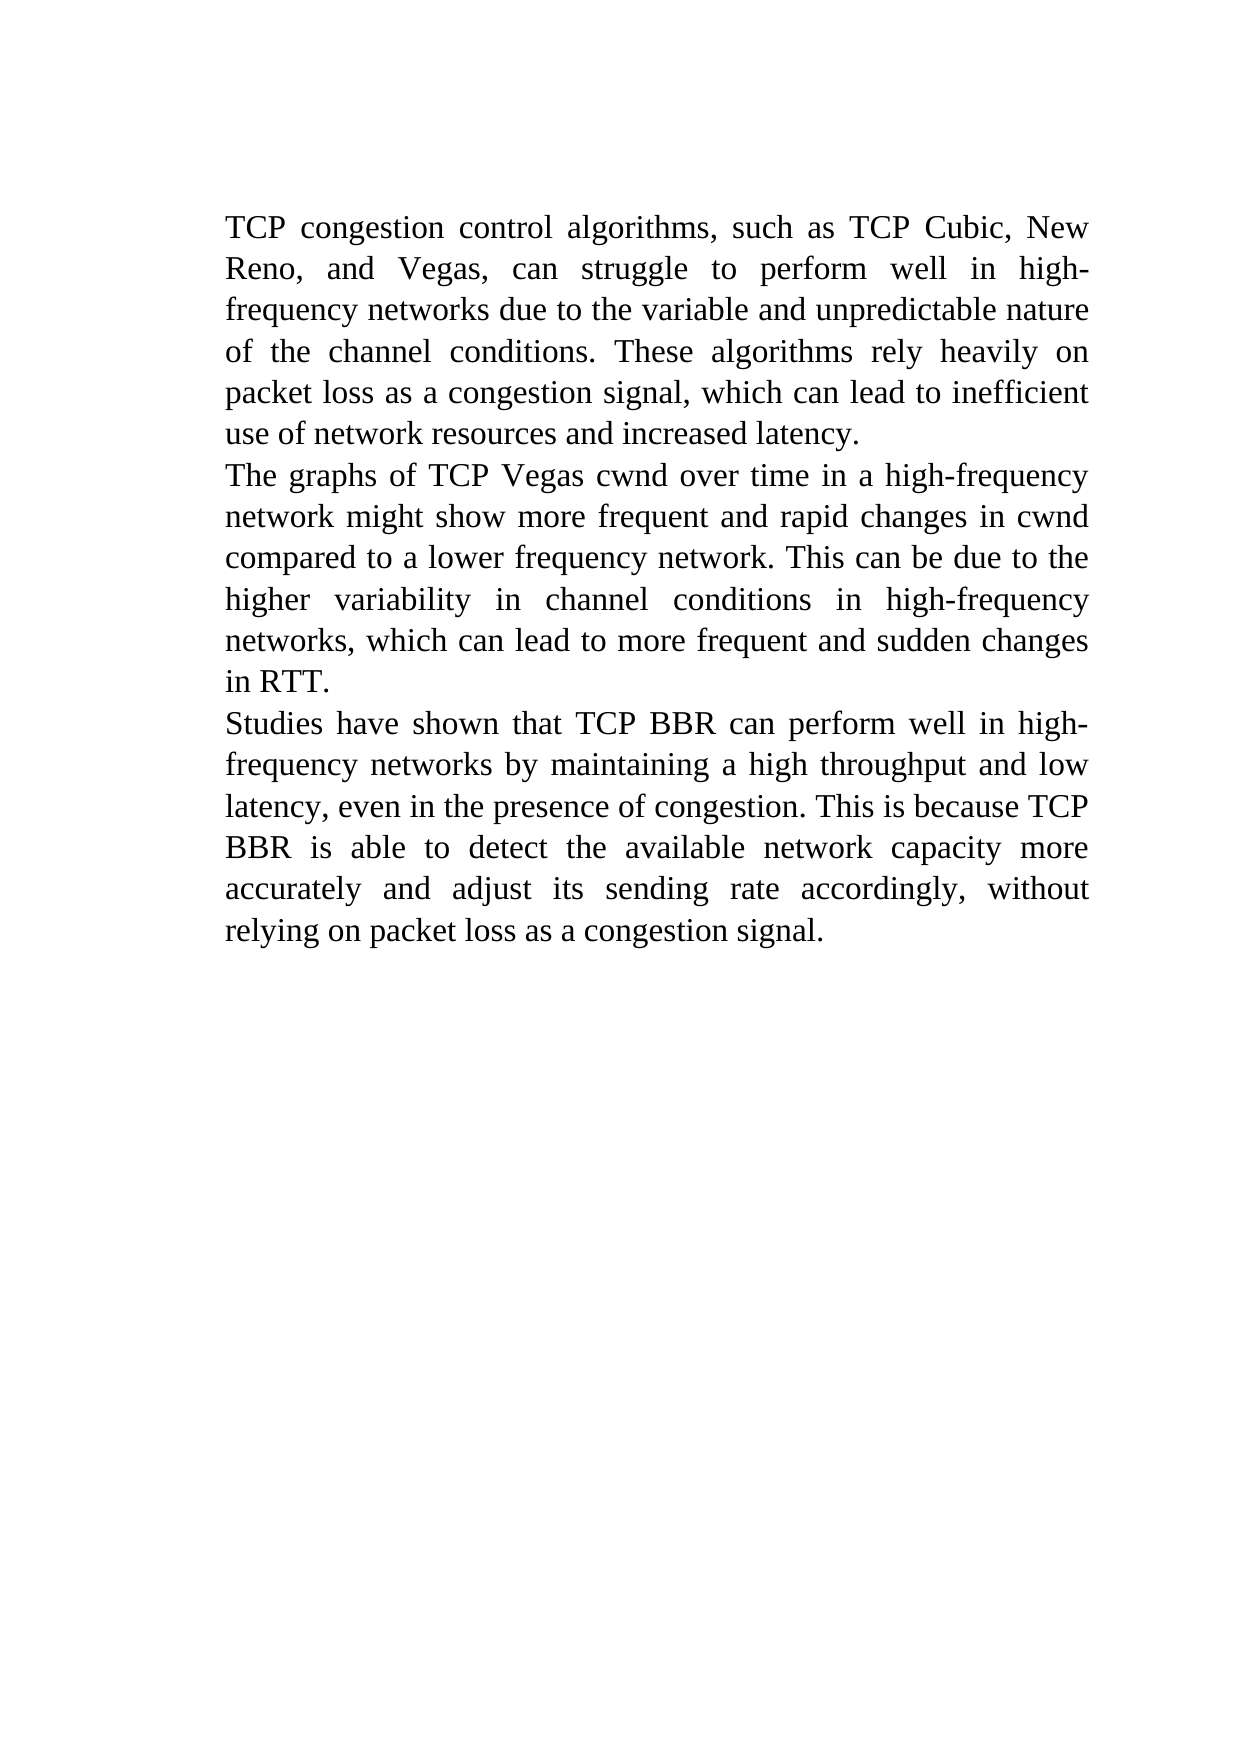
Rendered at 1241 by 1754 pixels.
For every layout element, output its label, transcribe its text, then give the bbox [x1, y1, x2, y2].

list The graphs of TCP Vegas cwnd over time in a high-frequency network might show more frequent and rapid changes in cwnd compared to a lower frequency network. This can be due to the higher variability in channel conditions in high-frequency networks, which can lead to more frequent and sudden changes in RTT. [225, 455, 1090, 700]
list Studies have shown that TCP BBR can perform well in high-frequency networks by maintaining a high throughput and low latency, even in the presence of congestion. This is because TCP BBR is able to detect the available network capacity more accurately and adjust its sending rate accordingly, without relying on packet loss as a congestion signal. [225, 703, 1090, 948]
list TCP congestion control algorithms, such as TCP Cubic, New Reno, and Vegas, can struggle to perform well in high-frequency networks due to the variable and unpredictable nature of the channel conditions. These algorithms rely heavily on packet loss as a congestion signal, which can lead to inefficient use of network resources and increased latency. [225, 207, 1090, 452]
